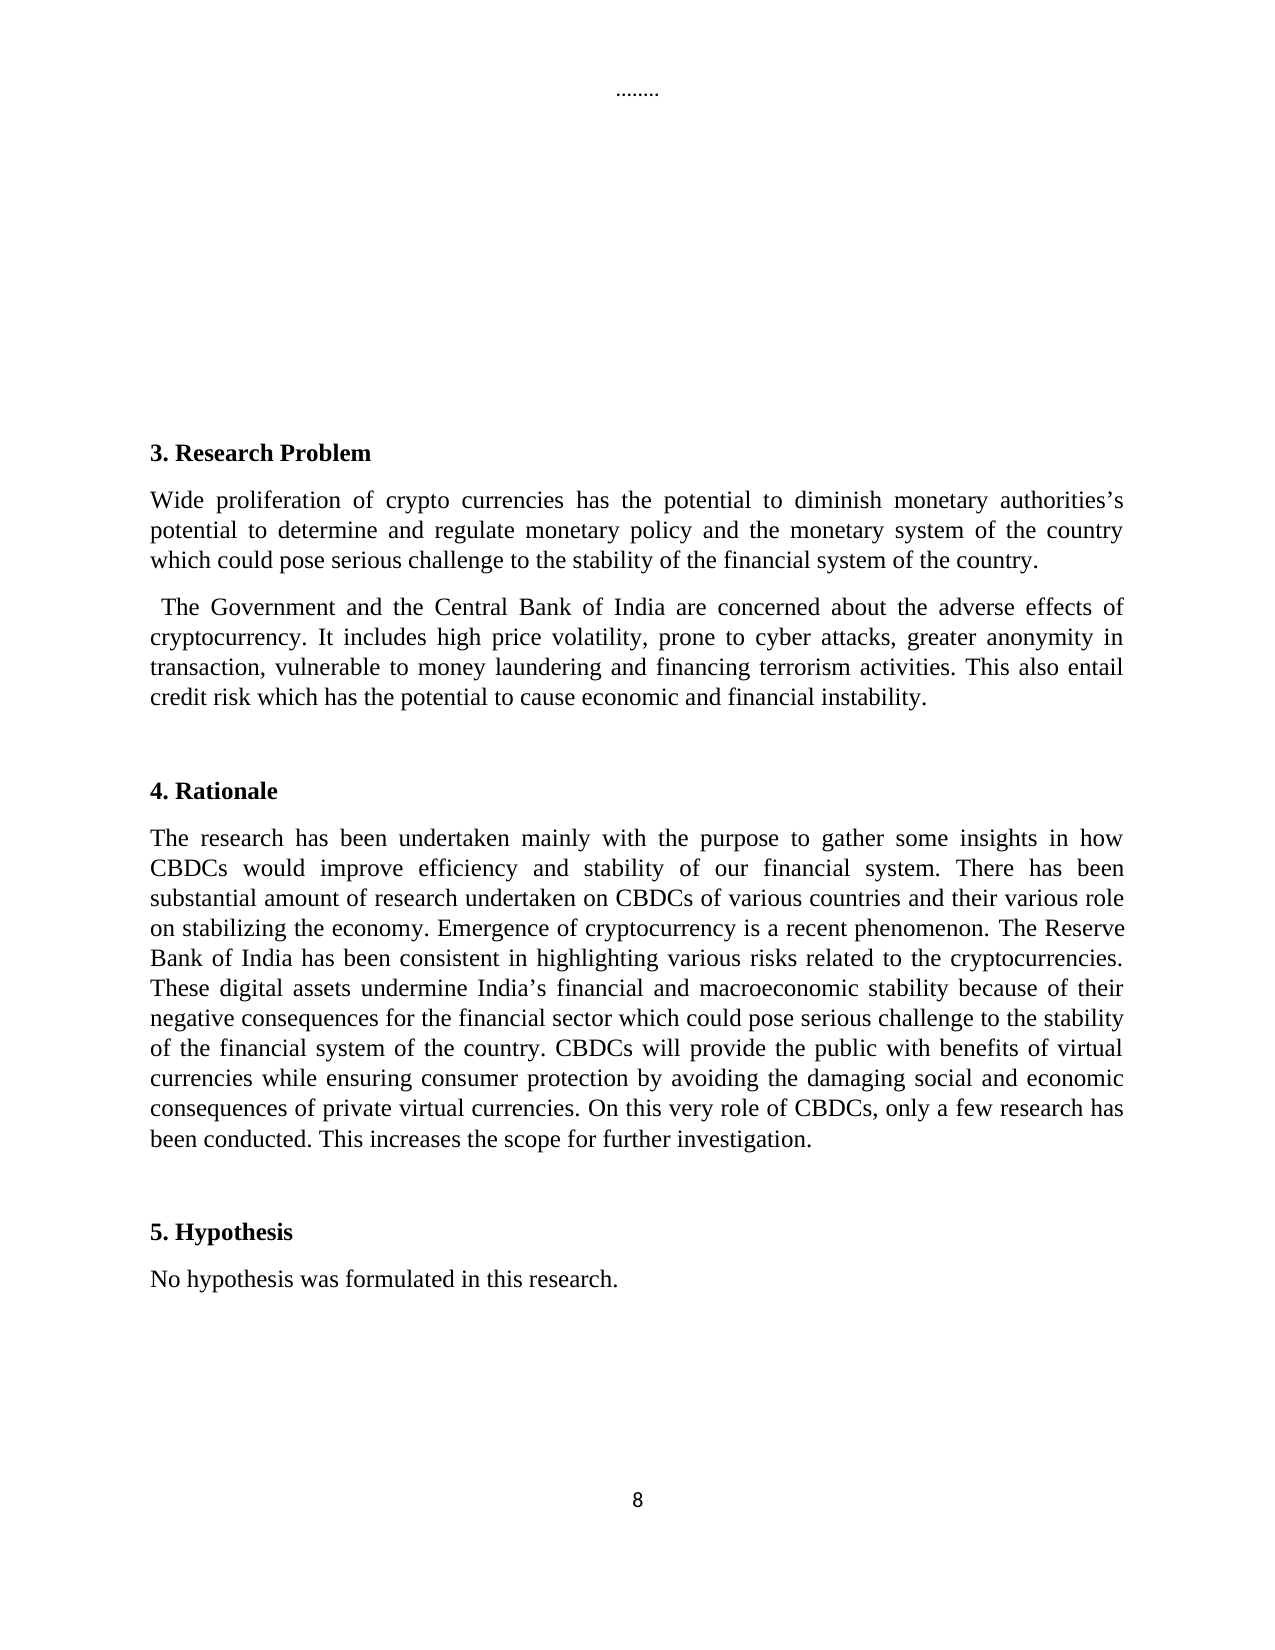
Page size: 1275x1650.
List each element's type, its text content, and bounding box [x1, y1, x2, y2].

text No hypothesis was formulated in this research. [150, 1264, 1125, 1293]
text 3. Research Problem [150, 438, 1125, 467]
text The research has been undertaken mainly with the purpose to gather some insights in how CBDCs would improve efficiency and stability of our financial system. There has been substantial amount of research undertaken on CBDCs of various countries and their various role on stabilizing the economy. Emergence of cryptocurrency is a recent phenomenon. The Reserve Bank of India has been consistent in highlighting various risks related to the cryptocurrencies. These digital assets undermine India’s financial and macroeconomic stability because of their negative consequences for the financial sector which could pose serious challenge to the stability of the financial system of the country. CBDCs will provide the public with benefits of virtual currencies while ensuring consumer protection by avoiding the damaging social and economic consequences of private virtual currencies. On this very role of CBDCs, only a few research has been conducted. This increases the scope for further investigation. [150, 823, 1125, 1152]
text 5. Hypothesis [150, 1217, 1125, 1246]
text 4. Rationale [150, 776, 1125, 804]
text Wide proliferation of crypto currencies has the potential to diminish monetary authorities’s potential to determine and regulate monetary policy and the monetary system of the country which could pose serious challenge to the stability of the financial system of the country. [150, 485, 1125, 574]
text The Government and the Central Bank of India are concerned about the adverse effects of cryptocurrency. It includes high price volatility, prone to cyber attacks, greater anonymity in transaction, vulnerable to money laundering and financing terrorism activities. This also entail credit risk which has the potential to cause economic and financial instability. [150, 592, 1125, 711]
